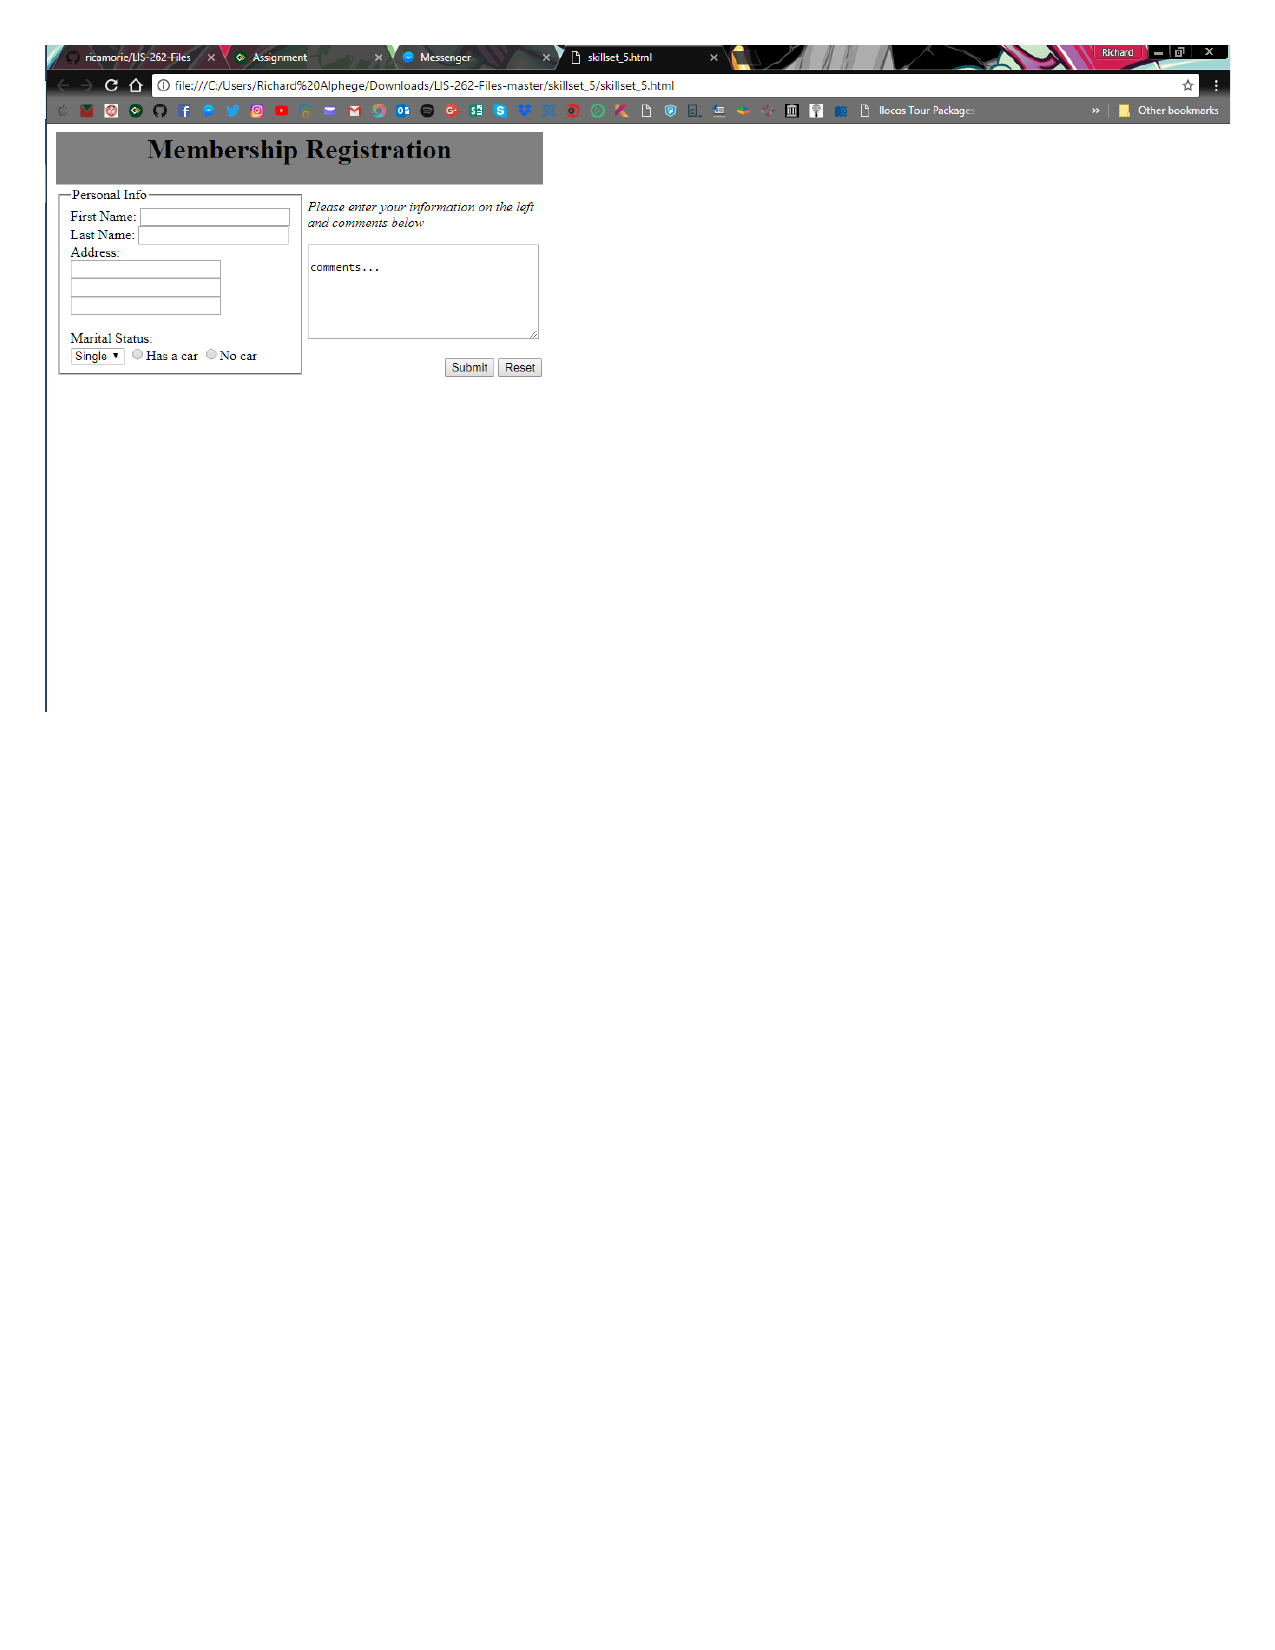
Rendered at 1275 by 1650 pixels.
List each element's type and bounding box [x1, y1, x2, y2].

picture [45, 45, 1230, 712]
